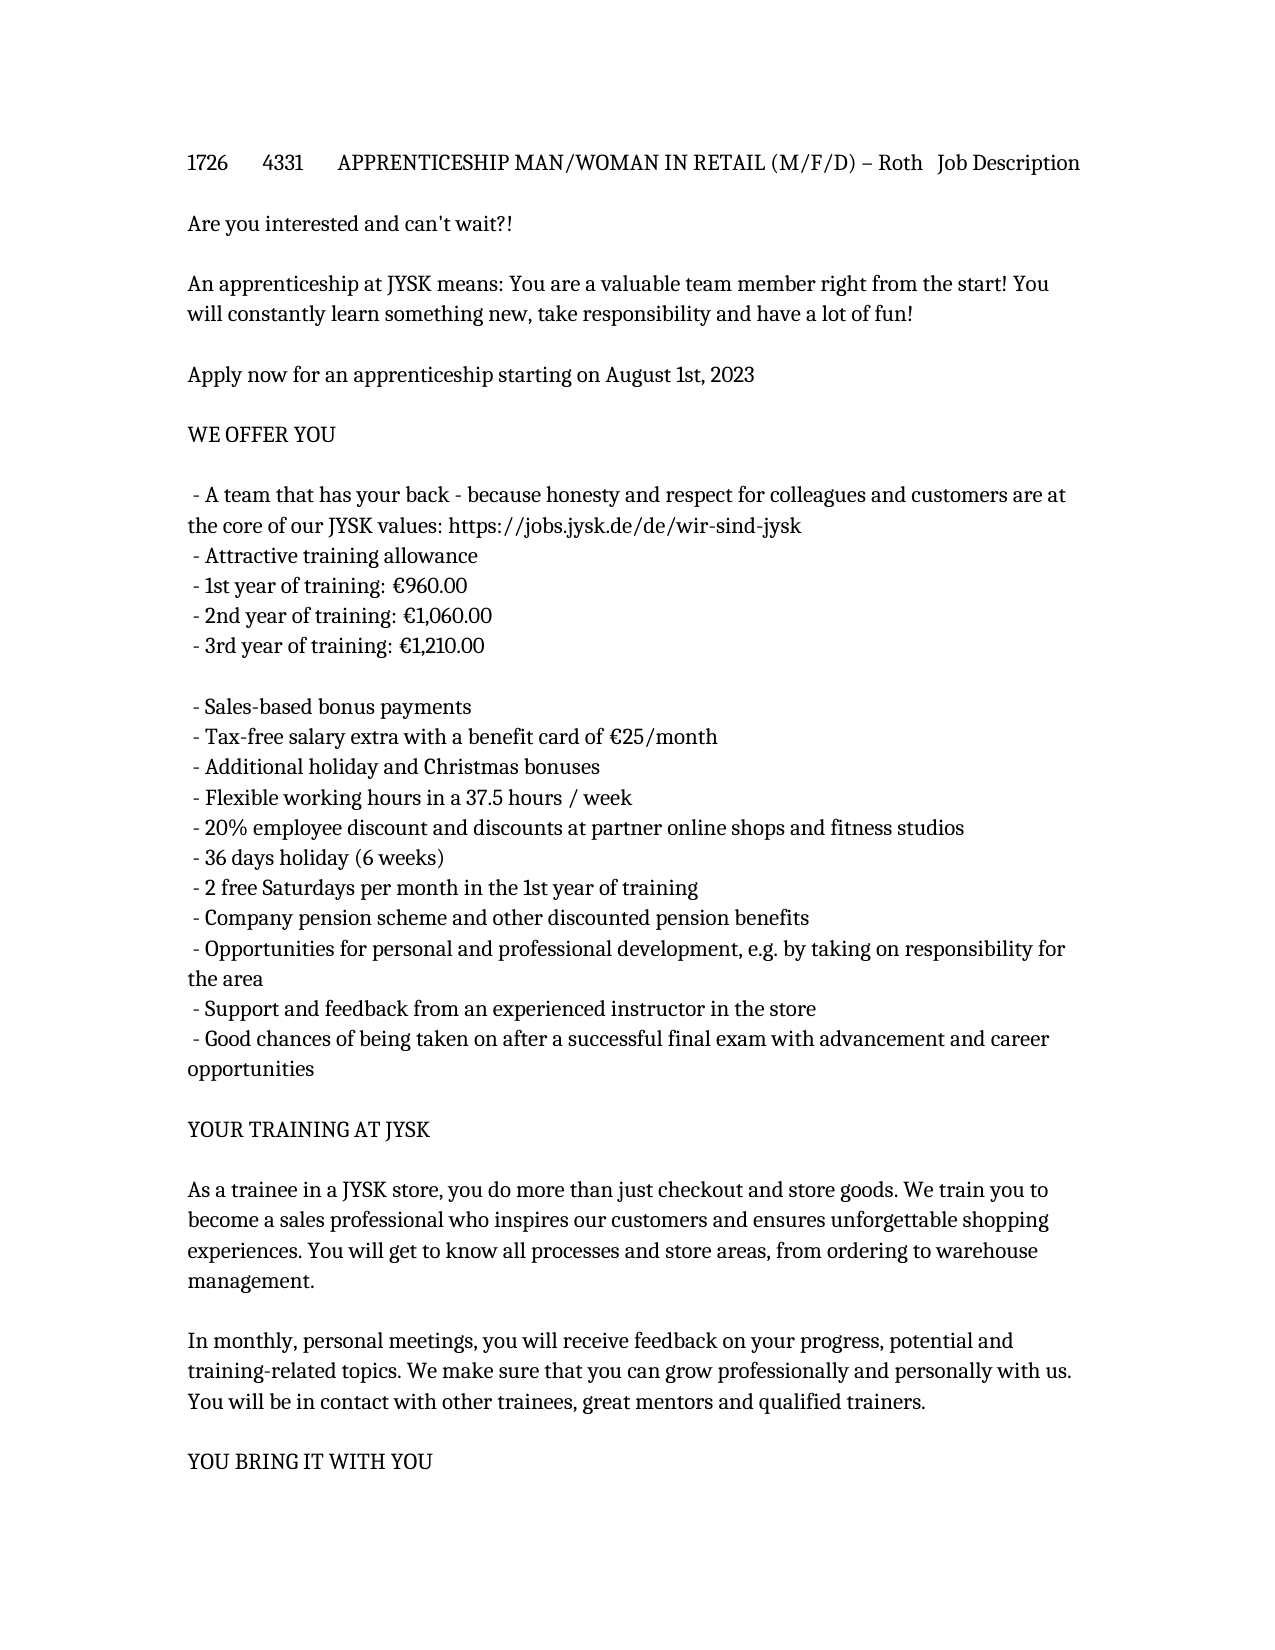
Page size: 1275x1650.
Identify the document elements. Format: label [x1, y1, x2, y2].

text [187, 150, 1087, 1475]
